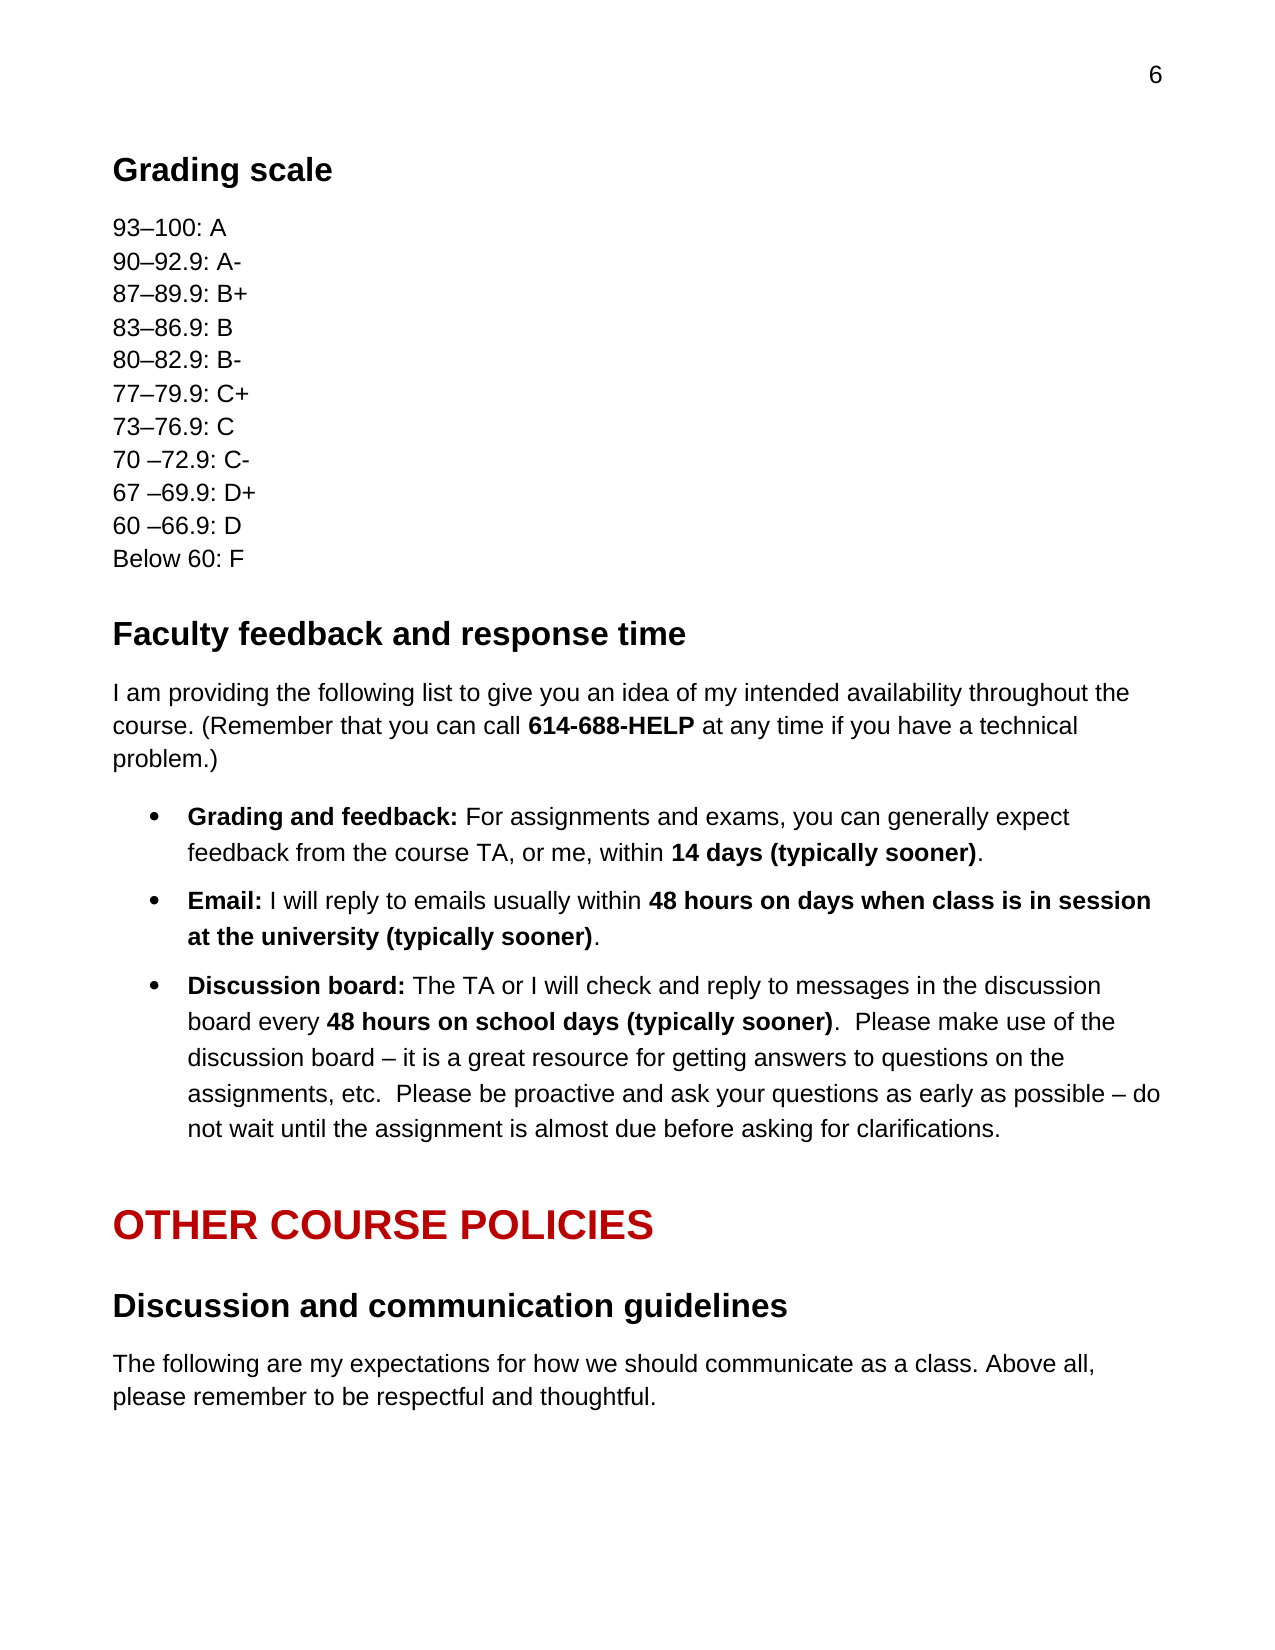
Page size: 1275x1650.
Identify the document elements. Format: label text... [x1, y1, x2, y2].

subtitle Other course policies [112, 1200, 1162, 1248]
text The following are my expectations for how we should communicate as a class. Above all, please remember to be respectful and thoughtful. [112, 1349, 1162, 1411]
text I am providing the following list to give you an idea of my intended availability throughout the course. (Remember that you can call 614-688-HELP at any time if you have a technical problem.) [112, 678, 1162, 772]
subtitle Faculty feedback and response time [112, 614, 1162, 653]
text 93–100: A 90–92.9: A- 87–89.9: B+ 83–86.9: B 80–82.9: B- 77–79.9: C+ 73–76.9: C 70 –72.9: C- 67 –69.9: D+ 60 –66.9: D Below 60: F [112, 213, 1162, 572]
list Email: I will reply to emails usually within 48 hours on days when class is in session at the university (typically sooner). [150, 886, 1162, 951]
list Discussion board: The TA or I will check and reply to messages in the discussion board every 48 hours on school days (typically sooner). Please make use of the discussion board – it is a great resource for getting answers to questions on the assignments, etc. Please be proactive and ask your questions as early as possible – do not wait until the assignment is almost due before asking for clarifications. [150, 971, 1162, 1143]
list Grading and feedback: For assignments and exams, you can generally expect feedback from the course TA, or me, within 14 days (typically sooner). [150, 802, 1162, 866]
subtitle Grading scale [112, 150, 1162, 188]
subtitle Discussion and communication guidelines [112, 1286, 1162, 1324]
